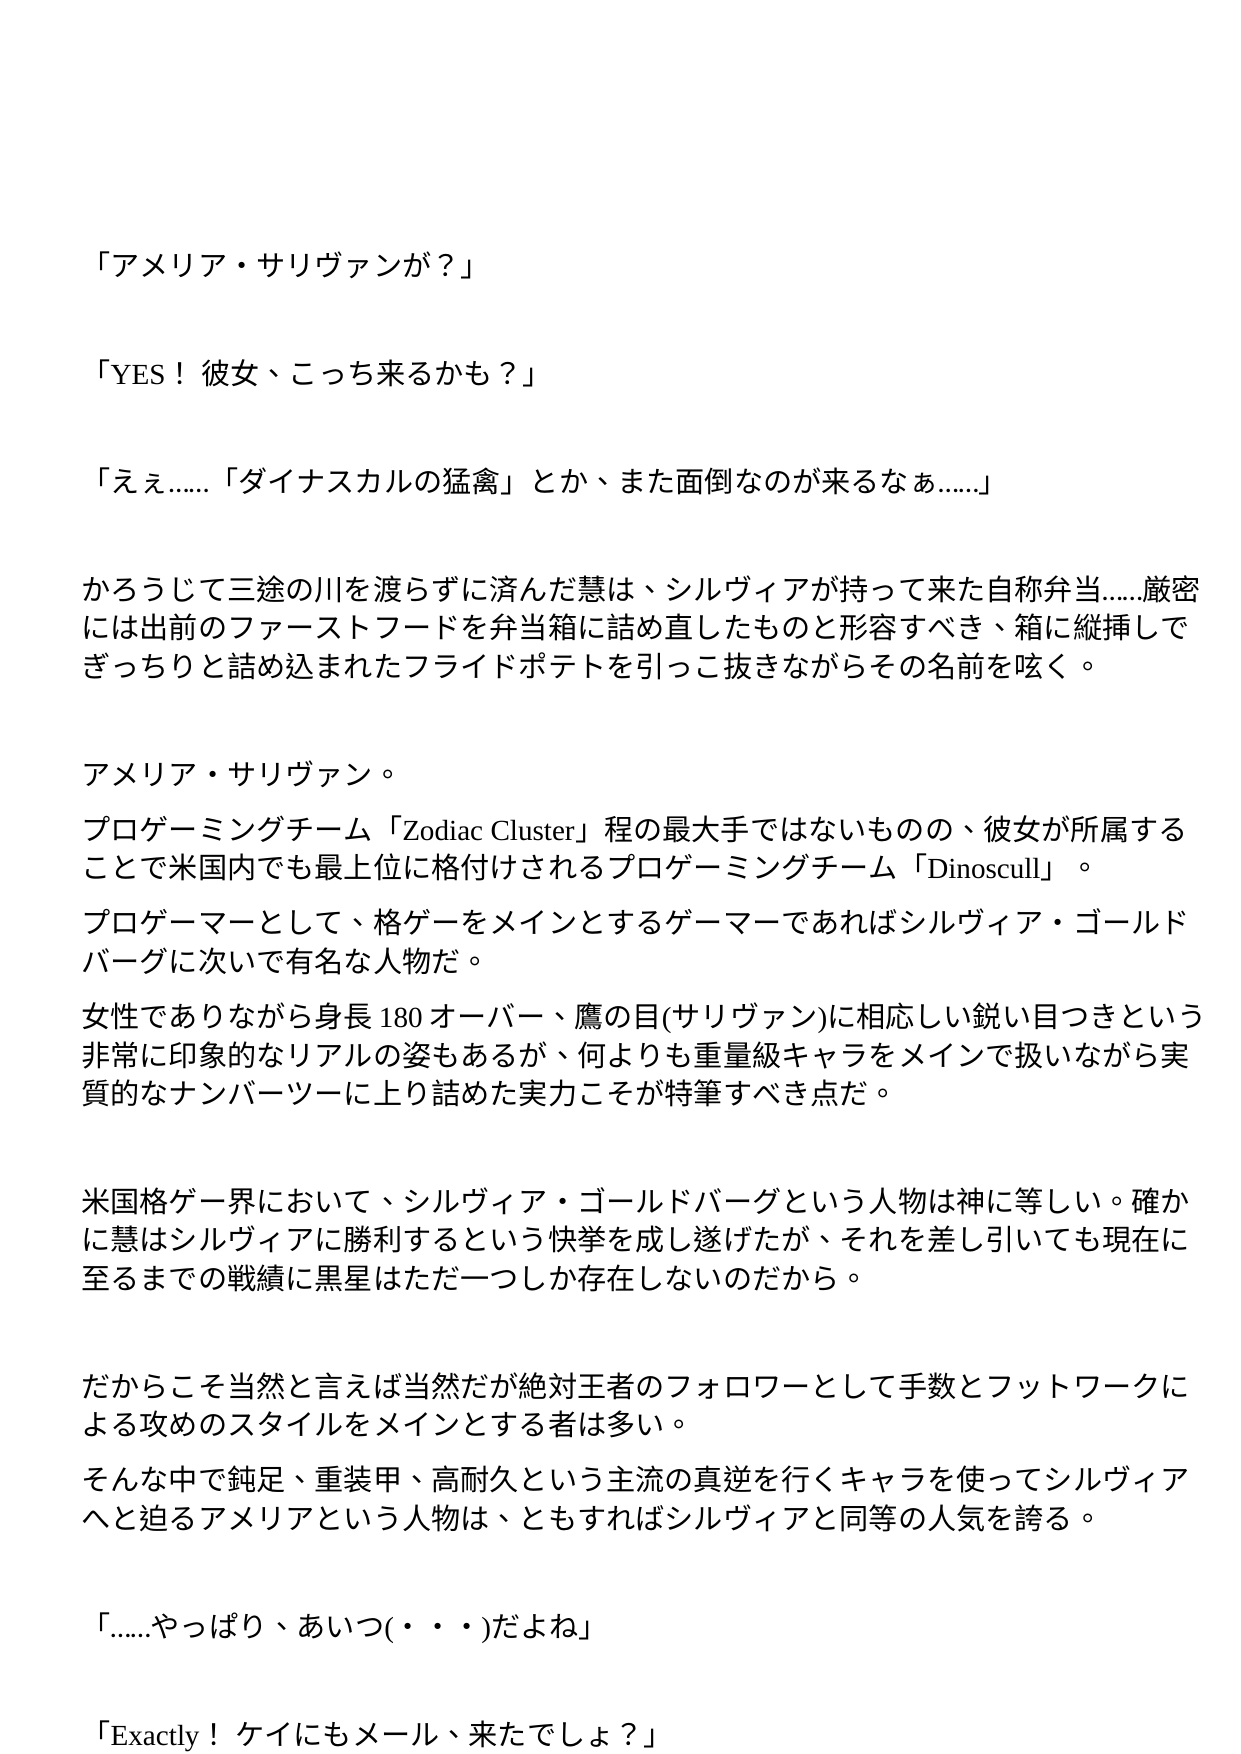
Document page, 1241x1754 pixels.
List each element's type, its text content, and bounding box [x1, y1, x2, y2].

text 「YES！ 彼女、こっち来るかも？」 [81, 356, 1215, 392]
text 米国格ゲー界において、シルヴィア・ゴールドバーグという人物は神に等しい。確かに慧はシルヴィアに勝利するという快挙を成し遂げたが、それを差し引いても現在に至るまでの戦績に黒星はただ一つしか存在しないのだから。 [81, 1184, 1215, 1296]
text プロゲーミングチーム「Zodiac Cluster」程の最大手ではないものの、彼女が所属することで米国内でも最上位に格付けされるプロゲーミングチーム「Dinoscull」。 [81, 812, 1215, 886]
text 「Exactly！ ケイにもメール、来たでしょ？」 [81, 1717, 1215, 1752]
text 「アメリア・サリヴァンが？」 [81, 248, 1215, 284]
text 「……やっぱり、あいつ(・・・)だよね」 [81, 1609, 1215, 1644]
text アメリア・サリヴァン。 [81, 757, 1215, 793]
text プロゲーマーとして、格ゲーをメインとするゲーマーであればシルヴィア・ゴールドバーグに次いで有名な人物だ。 [81, 906, 1215, 980]
text 「えぇ……「ダイナスカルの猛禽」とか、また面倒なのが来るなぁ……」 [81, 464, 1215, 500]
text そんな中で鈍足、重装甲、高耐久という主流の真逆を行くキャラを使ってシルヴィアへと迫るアメリアという人物は、ともすればシルヴィアと同等の人気を誇る。 [81, 1462, 1215, 1536]
text かろうじて三途の川を渡らずに済んだ慧は、シルヴィアが持って来た自称弁当……厳密には出前のファーストフードを弁当箱に詰め直したものと形容すべき、箱に縦挿しでぎっちりと詰め込まれたフライドポテトを引っこ抜きながらその名前を呟く。 [81, 572, 1215, 685]
text だからこそ当然と言えば当然だが絶対王者のフォロワーとして手数とフットワークによる攻めのスタイルをメインとする者は多い。 [81, 1369, 1215, 1443]
text 女性でありながら身長180オーバー、鷹の目(サリヴァン)に相応しい鋭い目つきという非常に印象的なリアルの姿もあるが、何よりも重量級キャラをメインで扱いながら実質的なナンバーツーに上り詰めた実力こそが特筆すべき点だ。 [81, 999, 1215, 1112]
